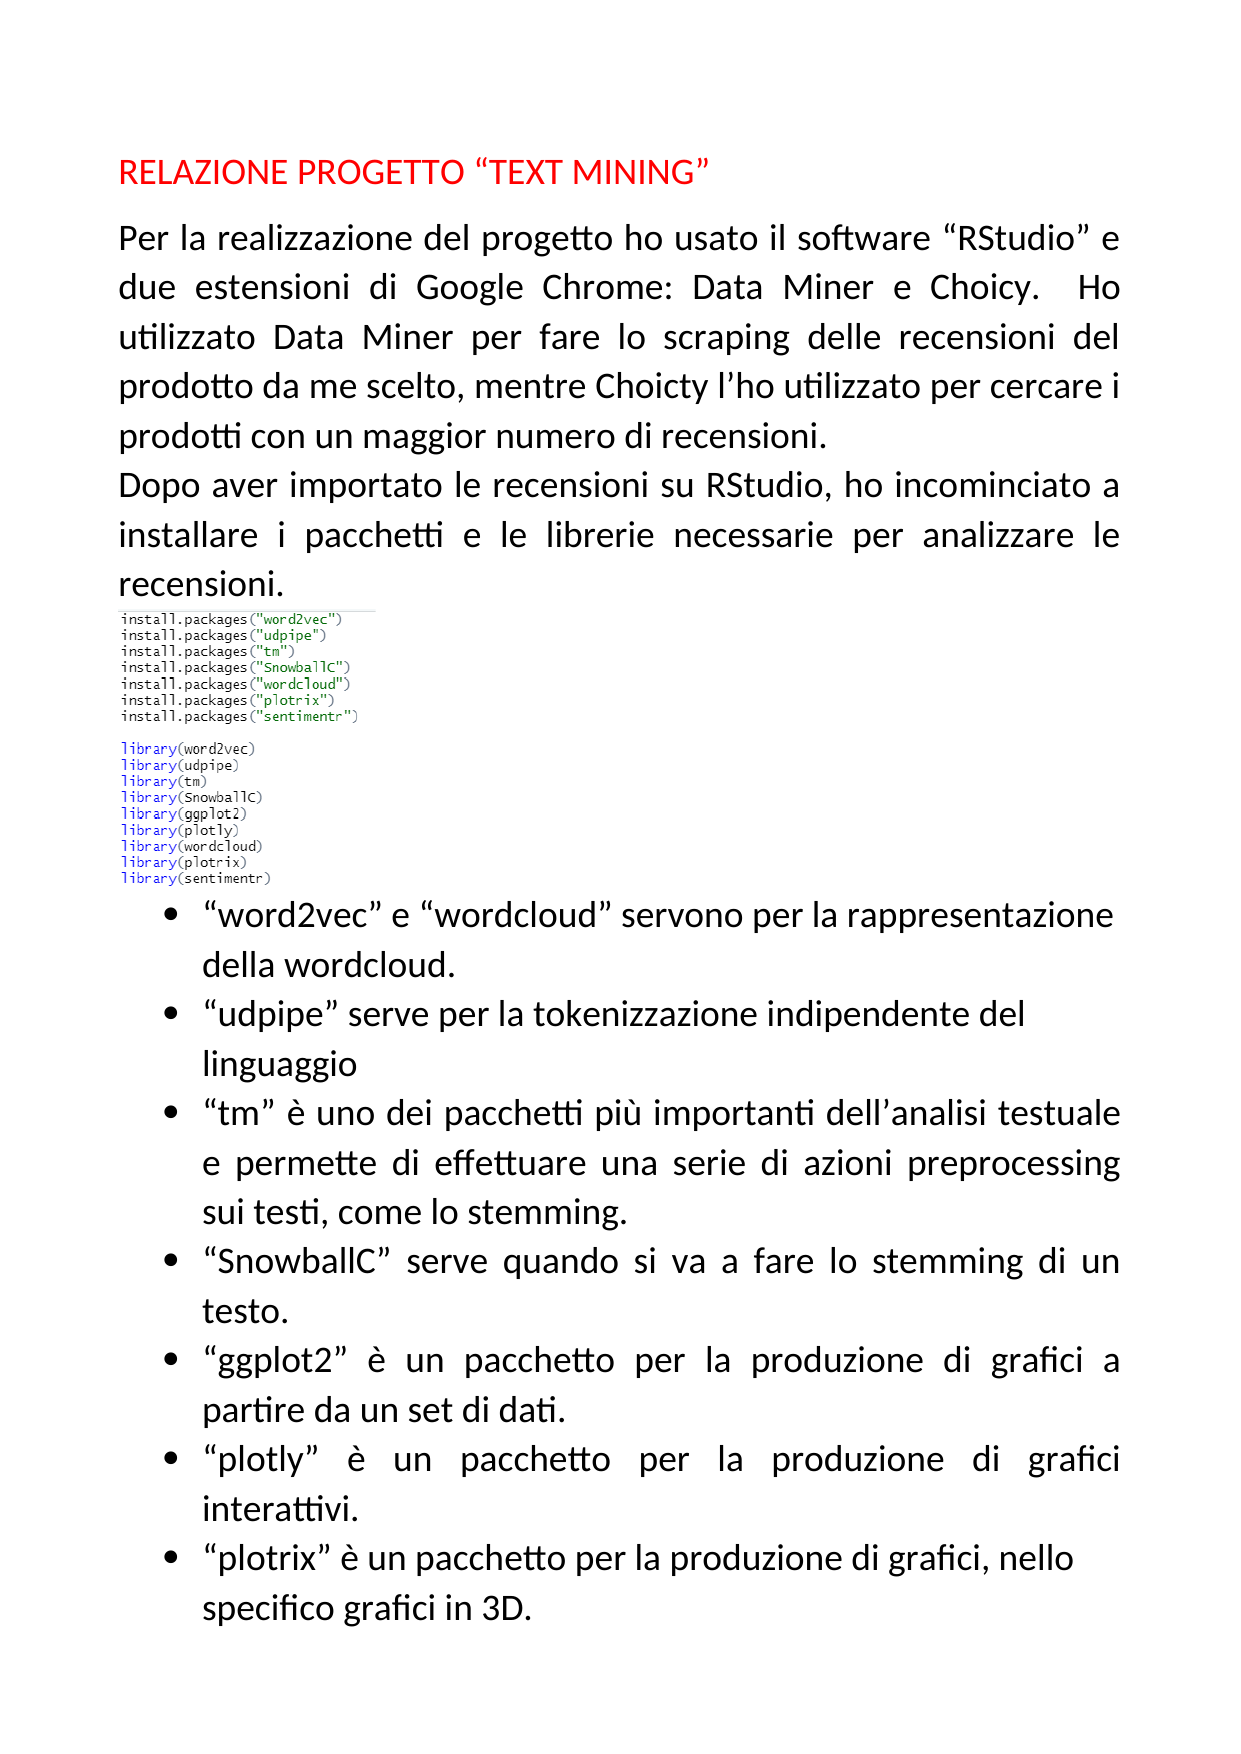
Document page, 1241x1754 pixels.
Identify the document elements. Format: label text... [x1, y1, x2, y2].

list “ggplot2” è un pacchetto per la produzione di grafici a partire da un set di dati. [164, 1336, 1122, 1432]
text RELAZIONE PROGETTO “TEXT MINING” [118, 148, 1122, 193]
text Dopo aver importato le recensioni su RStudio, ho incominciato a installare i pacchetti e le librerie necessarie per analizzare le recensioni. [118, 461, 1122, 606]
text Per la realizzazione del progetto ho usato il software “RStudio” e due estensioni di Google Chrome: Data Miner e Choicy. Ho utilizzato Data Miner per fare lo scraping delle recensioni del prodotto da me scelto, mentre Choicty l’ho utilizzato per cercare i prodotti con un maggior numero di recensioni. [118, 214, 1122, 457]
picture [118, 609, 376, 889]
list “tm” è uno dei pacchetti più importanti dell’analisi testuale e permette di effettuare una serie di azioni preprocessing sui testi, come lo stemming. [164, 1089, 1122, 1234]
list “SnowballC” serve quando si va a fare lo stemming di un testo. [164, 1237, 1122, 1333]
list “udpipe” serve per la tokenizzazione indipendente del linguaggio [164, 990, 1122, 1085]
list “plotly” è un pacchetto per la produzione di grafici interattivi. [164, 1435, 1122, 1531]
list “word2vec” e “wordcloud” servono per la rappresentazione della wordcloud. [164, 891, 1122, 986]
list “plotrix” è un pacchetto per la produzione di grafici, nello specifico grafici in 3D. [164, 1534, 1122, 1629]
